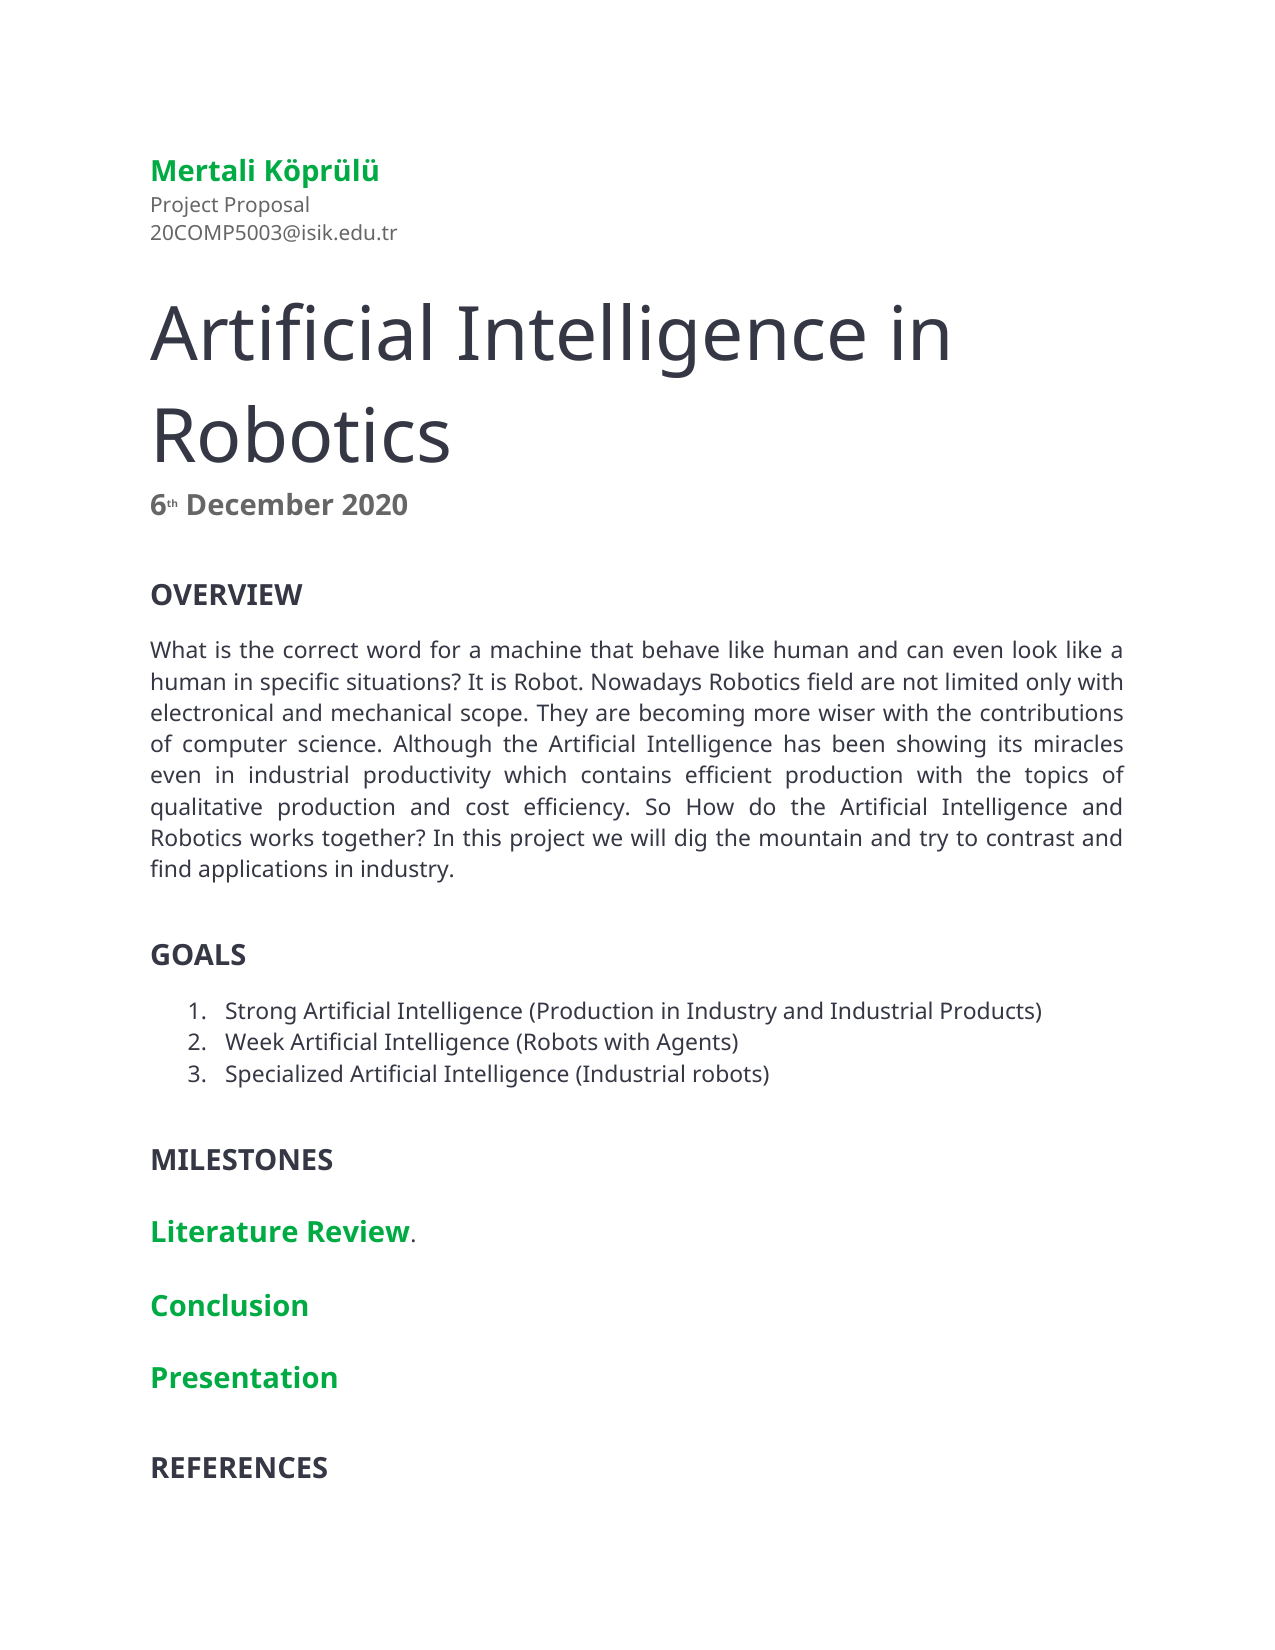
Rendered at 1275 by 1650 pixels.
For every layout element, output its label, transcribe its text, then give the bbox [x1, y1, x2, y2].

list Week Artificial Intelligence (Robots with Agents) [187, 1026, 1125, 1057]
text Project Proposal [150, 190, 1125, 218]
list Specialized Artificial Intelligence (Industrial robots) [187, 1057, 1125, 1089]
text Conclusion [150, 1285, 1125, 1324]
text GOALS [150, 934, 1125, 974]
text Artificial Intelligence in Robotics [150, 280, 1125, 484]
list Strong Artificial Intelligence (Production in Industry and Industrial Products) [187, 995, 1125, 1026]
text Literature Review. [150, 1212, 1125, 1251]
text MILESTONES [150, 1139, 1125, 1178]
text OVERVIEW [150, 574, 1125, 614]
text Presentation [150, 1358, 1125, 1397]
text Mertali Köprülü [150, 150, 1125, 190]
text 20COMP5003@isik.edu.tr [150, 218, 1125, 247]
text REFERENCES [150, 1447, 1125, 1487]
text What is the correct word for a machine that behave like human and can even look like a human in specific situations? It is Robot. Nowadays Robotics field are not limited only with electronical and mechanical scope. They are becoming more wiser with the contributions of computer science. Although the Artificial Intelligence has been showing its miracles even in industrial productivity which contains efficient production with the topics of qualitative production and cost efficiency. So How do the Artificial Intelligence and Robotics works together? In this project we will dig the mountain and try to contrast and find applications in industry. [150, 634, 1125, 884]
text 6th December 2020 [150, 484, 1125, 524]
